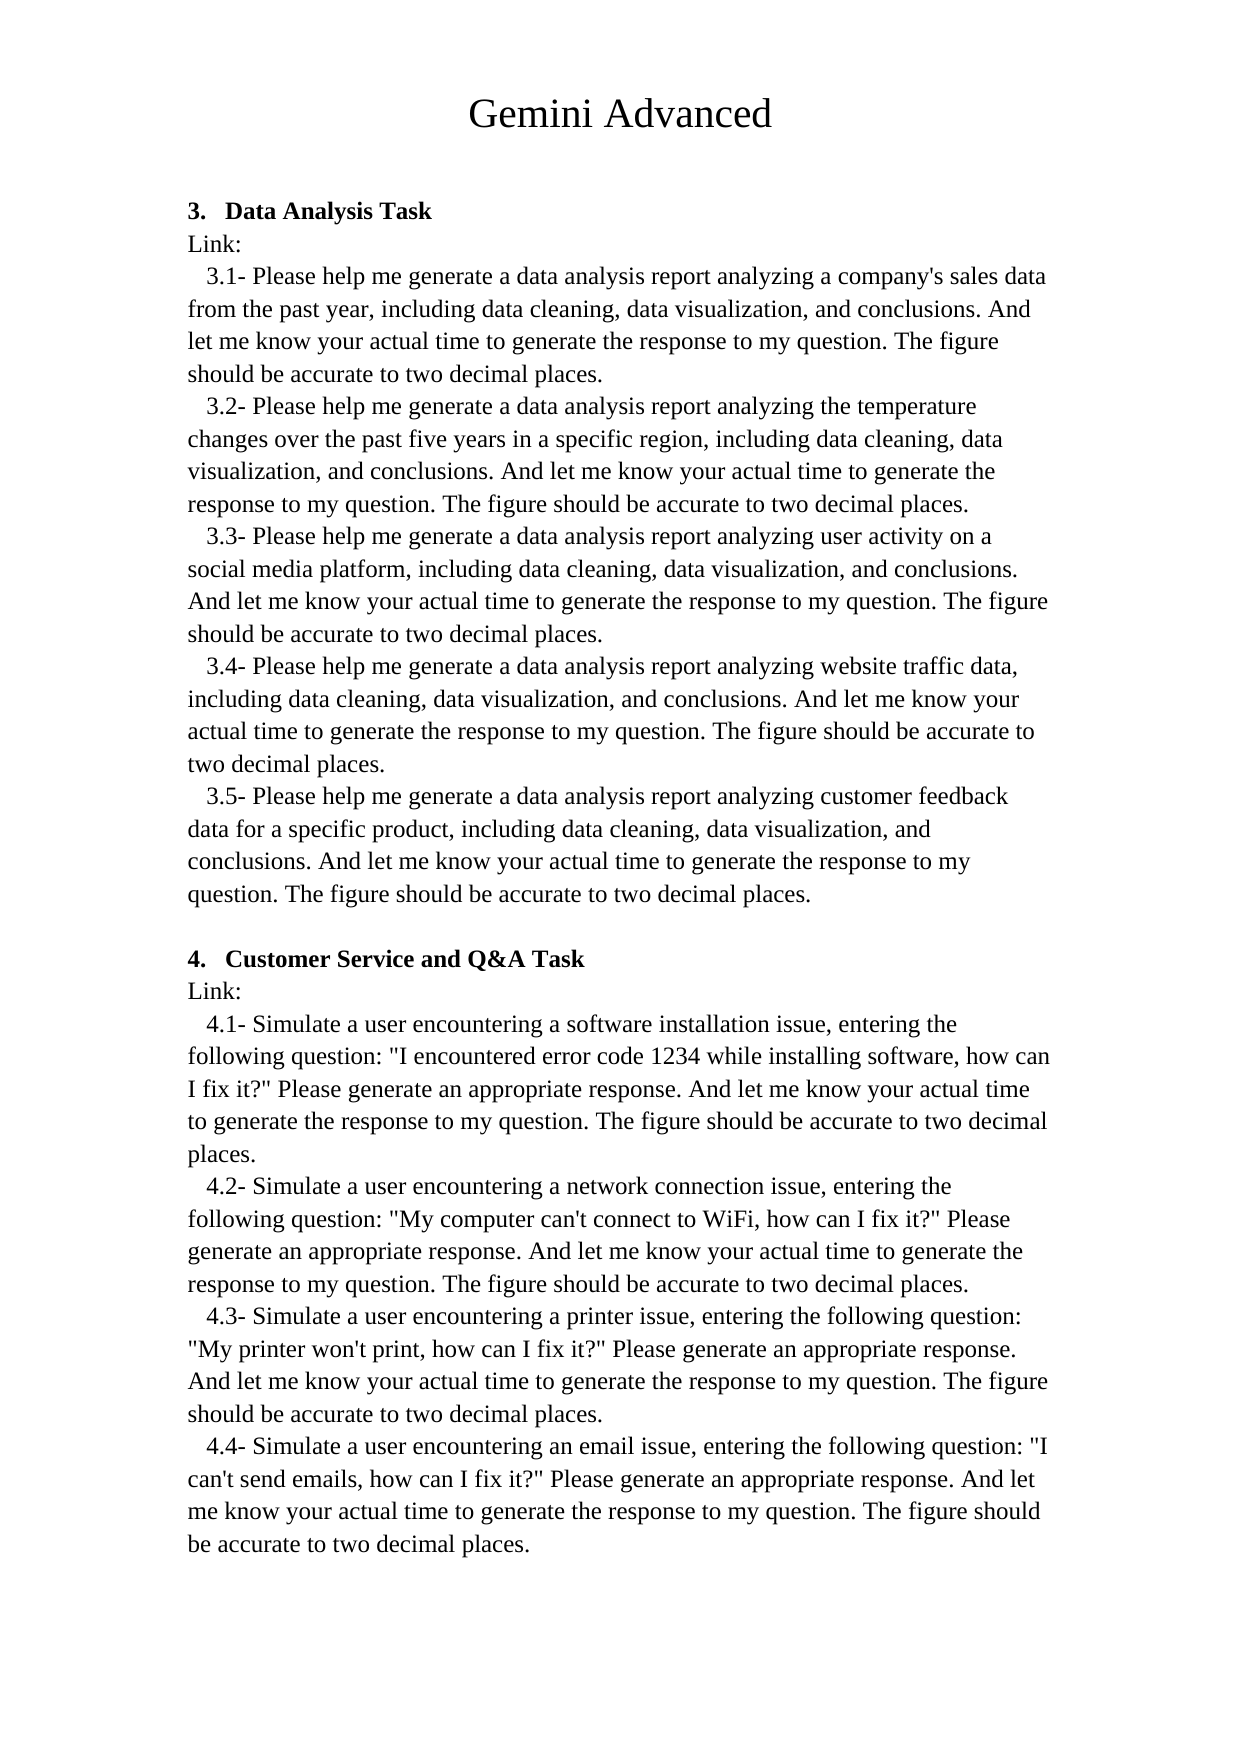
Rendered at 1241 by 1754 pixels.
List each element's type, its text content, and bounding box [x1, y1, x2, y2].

text 4.4- Simulate a user encountering an email issue, entering the following question: "I can't send emails, how can I fix it?" Please generate an appropriate response. And let me know your actual time to generate the response to my question. The figure should be accurate to two decimal places. [187, 1429, 1053, 1559]
text 3.3- Please help me generate a data analysis report analyzing user activity on a social media platform, including data cleaning, data visualization, and conclusions. And let me know your actual time to generate the response to my question. The figure should be accurate to two decimal places. [187, 519, 1053, 649]
text 3.2- Please help me generate a data analysis report analyzing the temperature changes over the past five years in a specific region, including data cleaning, data visualization, and conclusions. And let me know your actual time to generate the response to my question. The figure should be accurate to two decimal places. [187, 389, 1053, 519]
text 3.1- Please help me generate a data analysis report analyzing a company's sales data from the past year, including data cleaning, data visualization, and conclusions. And let me know your actual time to generate the response to my question. The figure should be accurate to two decimal places. [187, 259, 1053, 389]
text 4.3- Simulate a user encountering a printer issue, entering the following question: "My printer won't print, how can I fix it?" Please generate an appropriate response. And let me know your actual time to generate the response to my question. The figure should be accurate to two decimal places. [187, 1299, 1053, 1429]
list Customer Service and Q&A Task [187, 942, 1053, 974]
text 3.5- Please help me generate a data analysis report analyzing customer feedback data for a specific product, including data cleaning, data visualization, and conclusions. And let me know your actual time to generate the response to my question. The figure should be accurate to two decimal places. [187, 779, 1053, 909]
text 4.1- Simulate a user encountering a software installation issue, entering the following question: "I encountered error code 1234 while installing software, how can I fix it?" Please generate an appropriate response. And let me know your actual time to generate the response to my question. The figure should be accurate to two decimal places. [187, 1007, 1053, 1169]
list Link: [187, 974, 1053, 1007]
list Link: [187, 227, 1053, 259]
text 3.4- Please help me generate a data analysis report analyzing website traffic data, including data cleaning, data visualization, and conclusions. And let me know your actual time to generate the response to my question. The figure should be accurate to two decimal places. [187, 649, 1053, 779]
list Data Analysis Task [187, 194, 1053, 227]
text 4.2- Simulate a user encountering a network connection issue, entering the following question: "My computer can't connect to WiFi, how can I fix it?" Please generate an appropriate response. And let me know your actual time to generate the response to my question. The figure should be accurate to two decimal places. [187, 1169, 1053, 1299]
